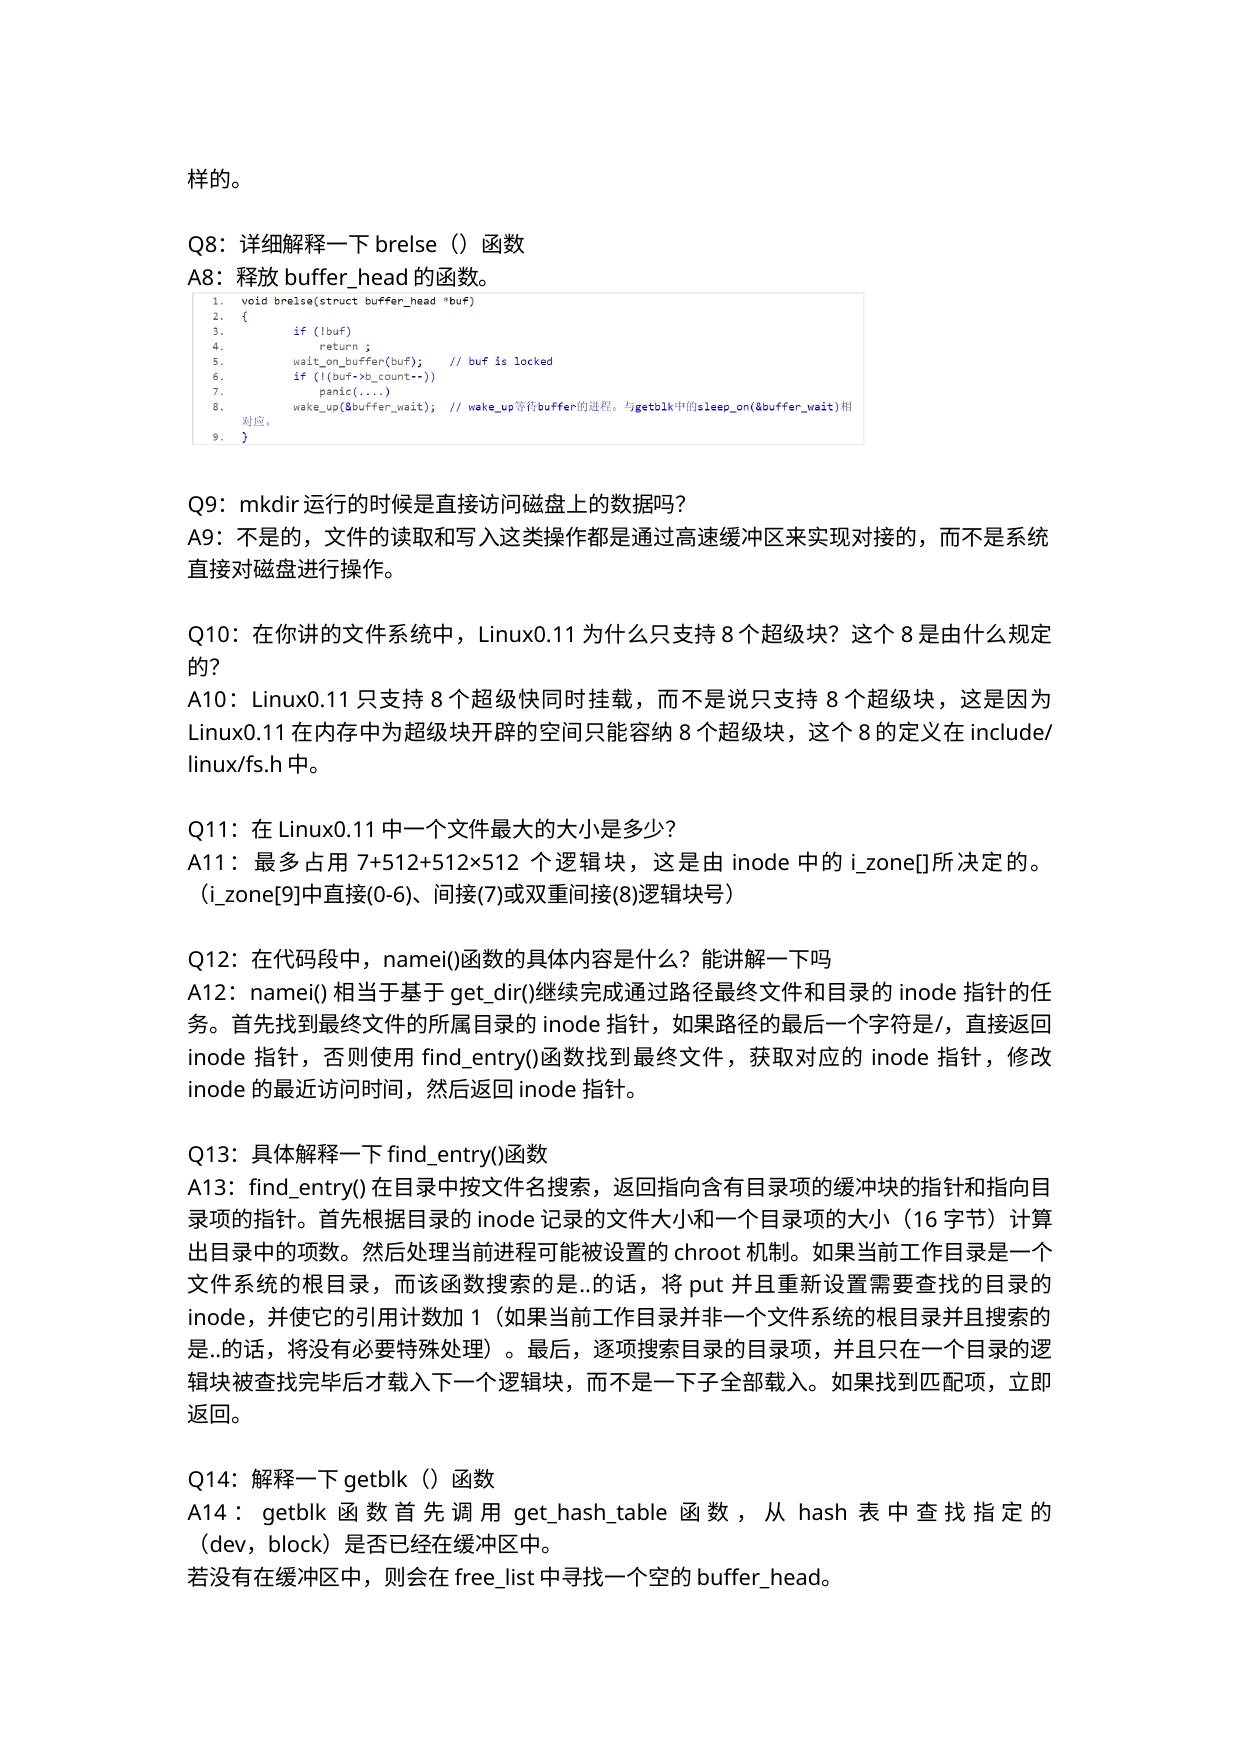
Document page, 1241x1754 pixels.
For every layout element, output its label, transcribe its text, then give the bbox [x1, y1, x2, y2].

text Q8：详细解释一下brelse（）函数 [187, 227, 1053, 259]
text Q9：mkdir运行的时候是直接访问磁盘上的数据吗？ [187, 487, 1053, 519]
text A11：最多占用7+512+512×512 个逻辑块，这是由inode中的i_zone[]所决定的。（i_zone[9]中直接(0-6)、间接(7)或双重间接(8)逻辑块号） [187, 844, 1053, 909]
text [187, 162, 1053, 194]
text 若没有在缓冲区中，则会在free_list中寻找一个空的buffer_head。 [187, 1559, 1053, 1592]
text Q12：在代码段中，namei()函数的具体内容是什么？能讲解一下吗 [187, 942, 1053, 974]
text A12：namei() 相当于基于get_dir()继续完成通过路径最终文件和目录的inode 指针的任务。首先找到最终文件的所属目录的inode 指针，如果路径的最后一个字符是/，直接返回inode 指针，否则使用find_entry()函数找到最终文件，获取对应的inode 指针，修改inode 的最近访问时间，然后返回inode 指针。 [187, 974, 1053, 1137]
text Q14：解释一下getblk（）函数 [187, 1462, 1053, 1494]
text A8：释放buffer_head的函数。 [187, 259, 1053, 292]
text A9：不是的，文件的读取和写入这类操作都是通过高速缓冲区来实现对接的，而不是系统直接对磁盘进行操作。 [187, 519, 1053, 584]
picture [187, 292, 865, 447]
text Q11：在Linux0.11中一个文件最大的大小是多少？ [187, 812, 1053, 844]
text A10：Linux0.11只支持8个超级快同时挂载，而不是说只支持8个超级块，这是因为Linux0.11在内存中为超级块开辟的空间只能容纳8个超级块，这个8的定义在include/linux/fs.h中。 [187, 682, 1053, 779]
text Q13：具体解释一下find_entry()函数 [187, 1137, 1053, 1169]
text Q10：在你讲的文件系统中，Linux0.11为什么只支持8个超级块？这个8是由什么规定的？ [187, 617, 1053, 682]
text A13：find_entry() 在目录中按文件名搜索，返回指向含有目录项的缓冲块的指针和指向目录项的指针。首先根据目录的 inode 记录的文件大小和一个目录项的大小（16 字节）计算出目录中的项数。然后处理当前进程可能被设置的 chroot 机制。如果当前工作目录是一个文件系统的根目录，而该函数搜索的是..的话，将put 并且重新设置需要查找的目录的inode，并使它的引用计数加 1（如果当前工作目录并非一个文件系统的根目录并且搜索的是..的话，将没有必要特殊处理）。最后，逐项搜索目录的目录项，并且只在一个目录的逻辑块被查找完毕后才载入下一个逻辑块，而不是一下子全部载入。如果找到匹配项，立即返回。 [187, 1169, 1053, 1429]
text A14：getblk函数首先调用get_hash_table函数，从hash表中查找指定的（dev，block）是否已经在缓冲区中。 [187, 1494, 1053, 1559]
